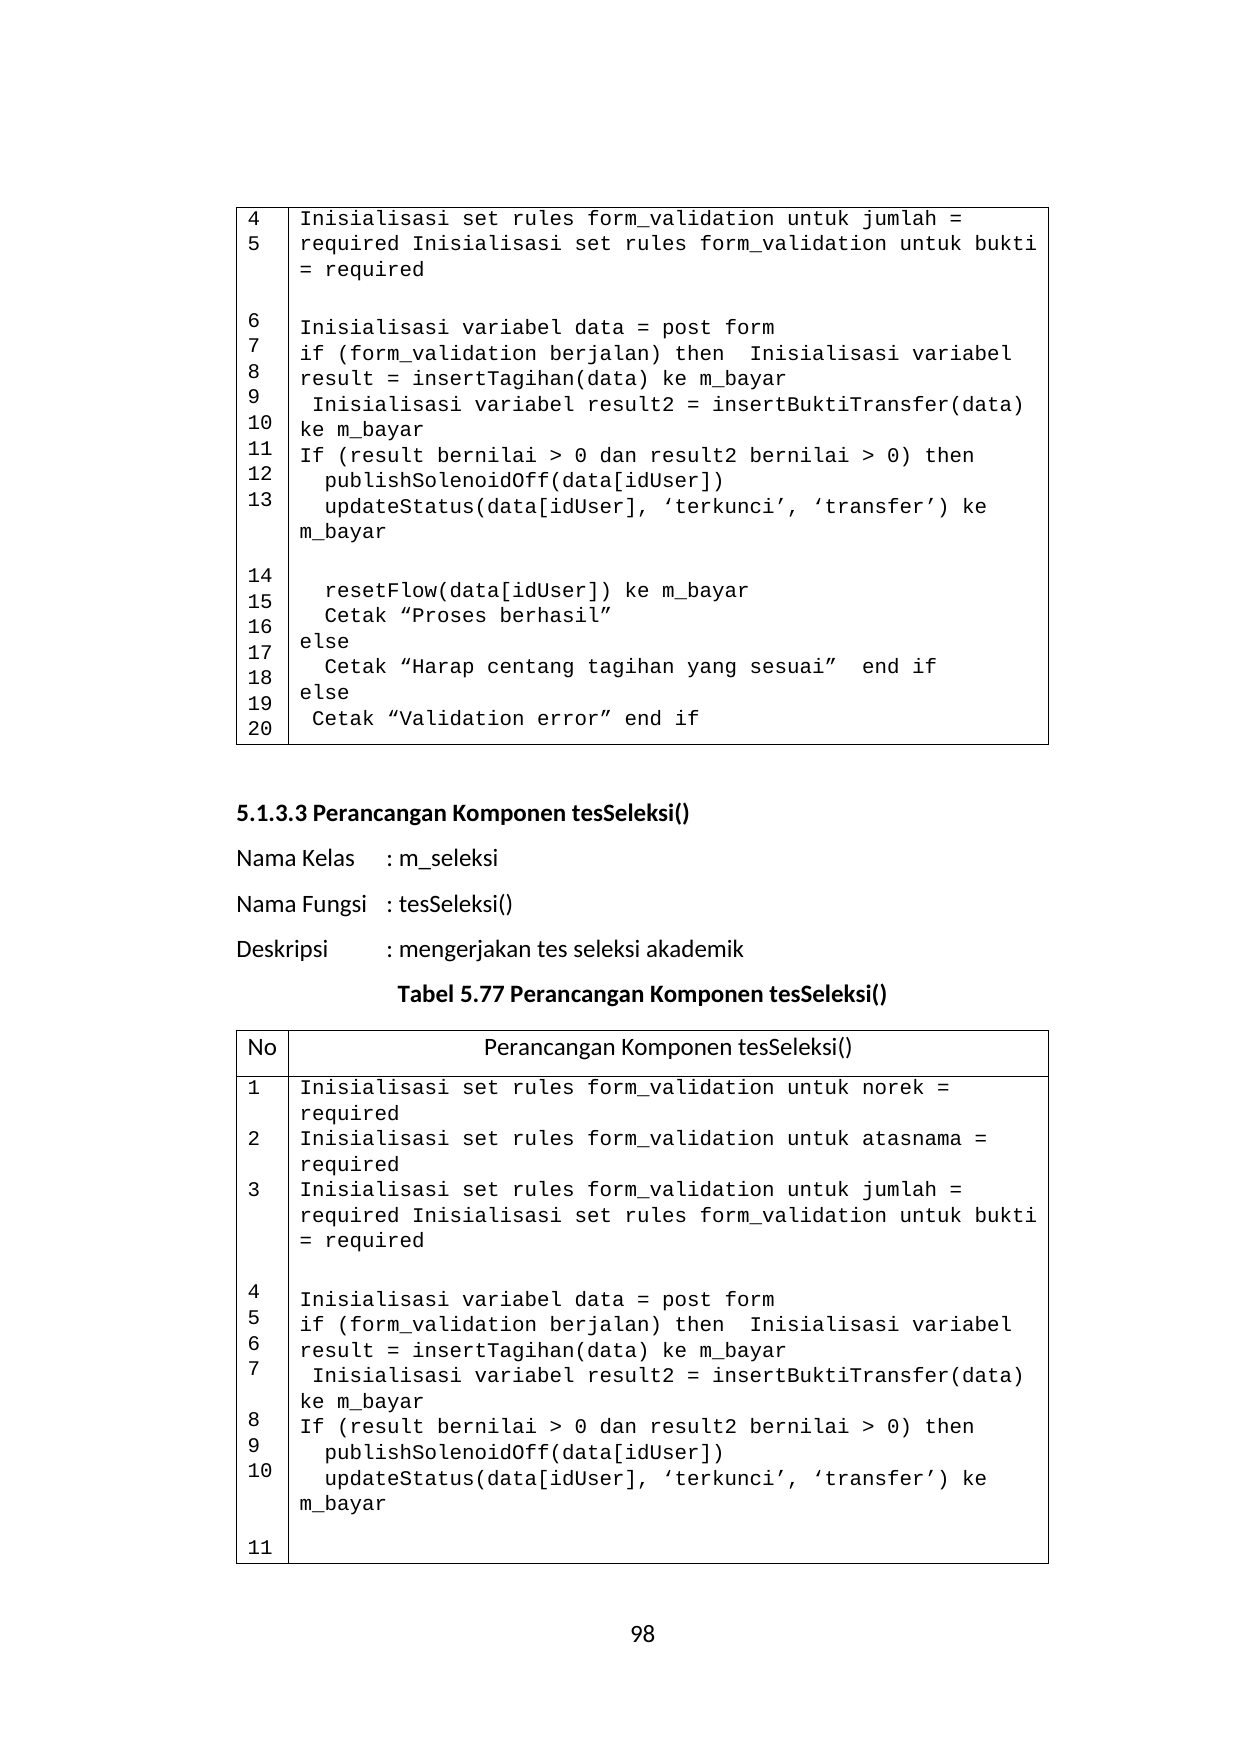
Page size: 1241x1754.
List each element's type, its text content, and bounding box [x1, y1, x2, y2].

subtitle 5.1.3.3 Perancangan Komponen tesSeleksi() [236, 797, 1048, 827]
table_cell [289, 208, 1048, 744]
table_header No [237, 1031, 288, 1076]
text Nama Fungsi : tesSeleksi() [236, 888, 1048, 918]
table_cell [237, 208, 288, 744]
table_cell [289, 1077, 1048, 1563]
text Deskripsi : mengerjakan tes seleksi akademik [236, 933, 1048, 964]
table_header Perancangan Komponen tesSeleksi() [289, 1031, 1048, 1076]
text Nama Kelas : m_seleksi [236, 842, 1048, 873]
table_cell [237, 1077, 288, 1563]
